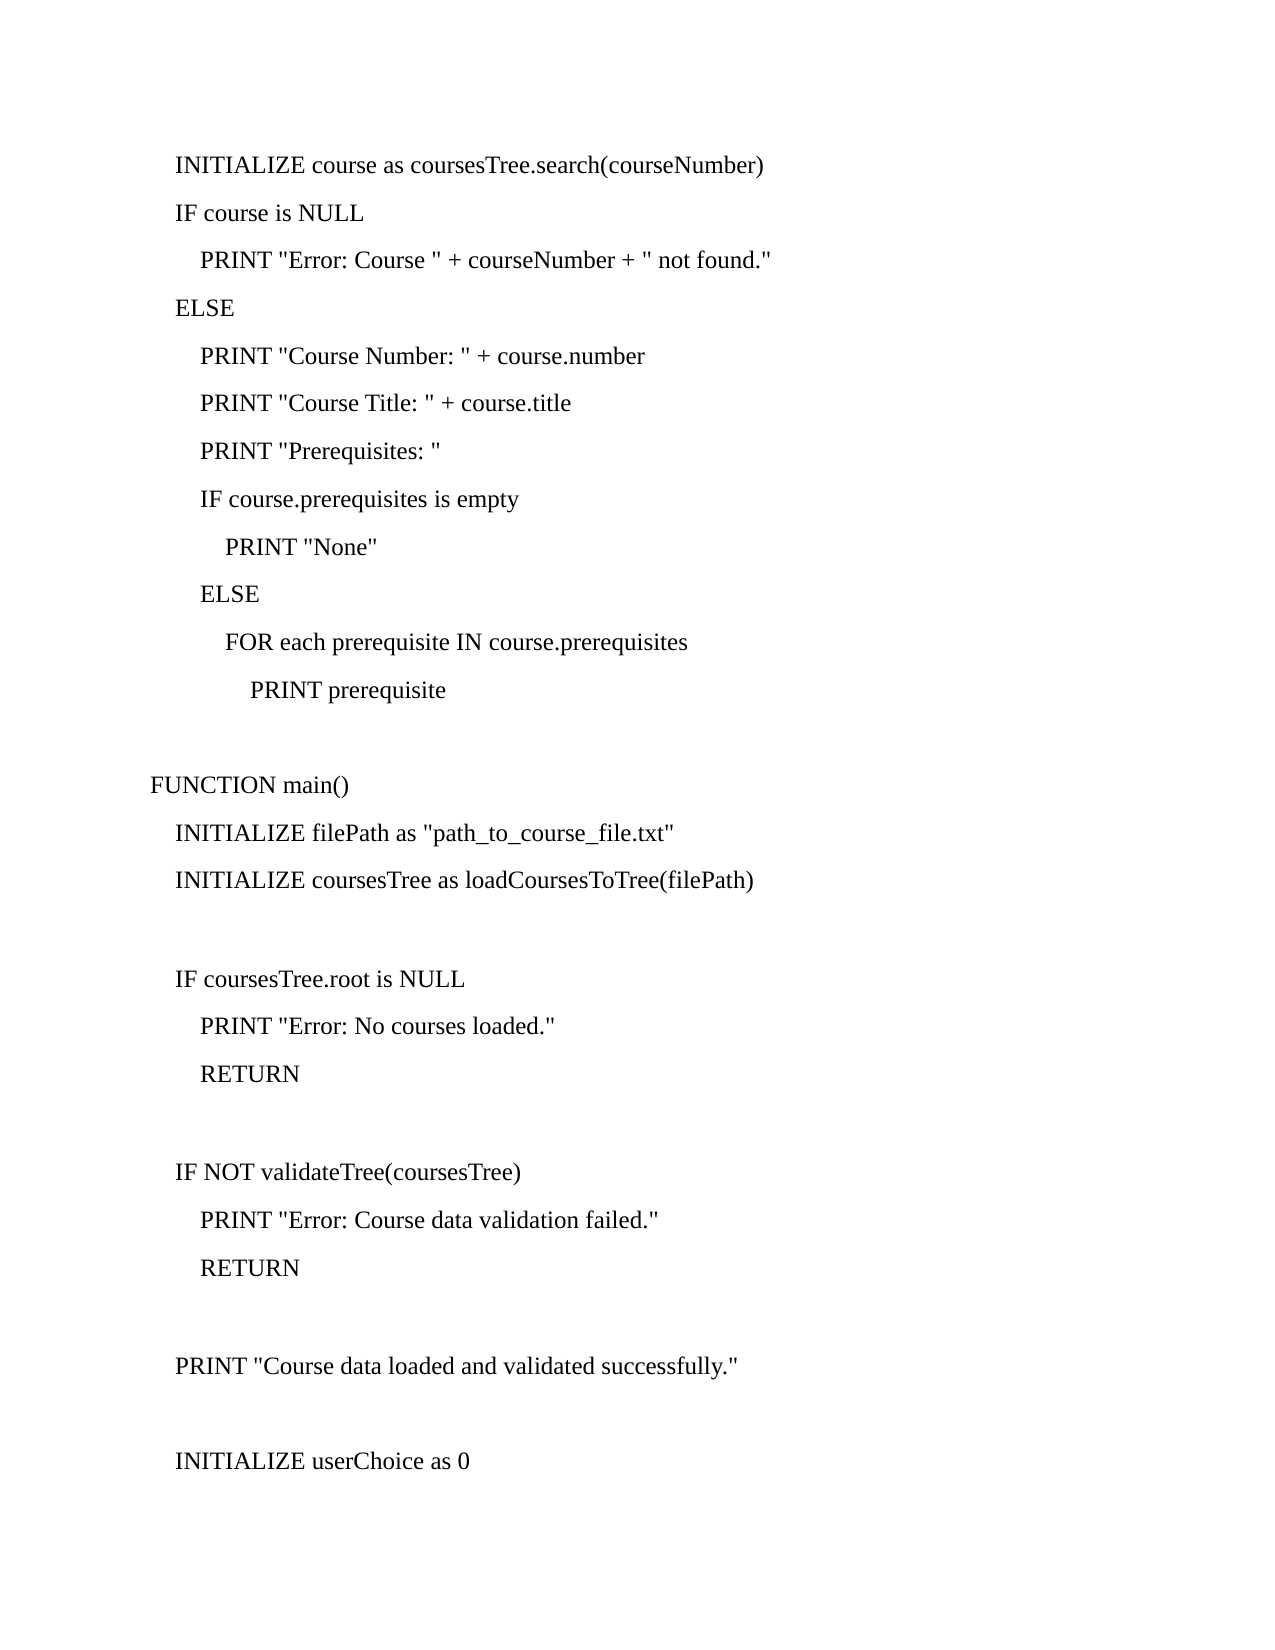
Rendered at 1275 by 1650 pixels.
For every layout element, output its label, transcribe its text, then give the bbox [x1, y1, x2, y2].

text IF coursesTree.root is NULL [150, 964, 1125, 992]
text INITIALIZE filePath as "path_to_course_file.txt" [150, 818, 1125, 847]
text IF NOT validateTree(coursesTree) [150, 1157, 1125, 1186]
text INITIALIZE userChoice as 0 [150, 1446, 1125, 1475]
text PRINT "None" [150, 532, 1125, 560]
text RETURN [150, 1253, 1125, 1281]
text IF course.prerequisites is empty [150, 484, 1125, 513]
text PRINT "Course Number: " + course.number [150, 341, 1125, 369]
text RETURN [150, 1059, 1125, 1088]
text PRINT prerequisite [150, 675, 1125, 703]
text FUNCTION main() [150, 770, 1125, 799]
text ELSE [150, 579, 1125, 608]
text INITIALIZE course as coursesTree.search(courseNumber) [150, 150, 1125, 179]
text INITIALIZE coursesTree as loadCoursesToTree(filePath) [150, 866, 1125, 894]
text PRINT "Course Title: " + course.title [150, 388, 1125, 417]
text IF course is NULL [150, 198, 1125, 226]
text PRINT "Prerequisites: " [150, 436, 1125, 465]
text FOR each prerequisite IN course.prerequisites [150, 627, 1125, 656]
text PRINT "Course data loaded and validated successfully." [150, 1351, 1125, 1379]
text ELSE [150, 293, 1125, 322]
text PRINT "Error: Course " + courseNumber + " not found." [150, 245, 1125, 274]
text PRINT "Error: Course data validation failed." [150, 1205, 1125, 1234]
text PRINT "Error: No courses loaded." [150, 1011, 1125, 1040]
